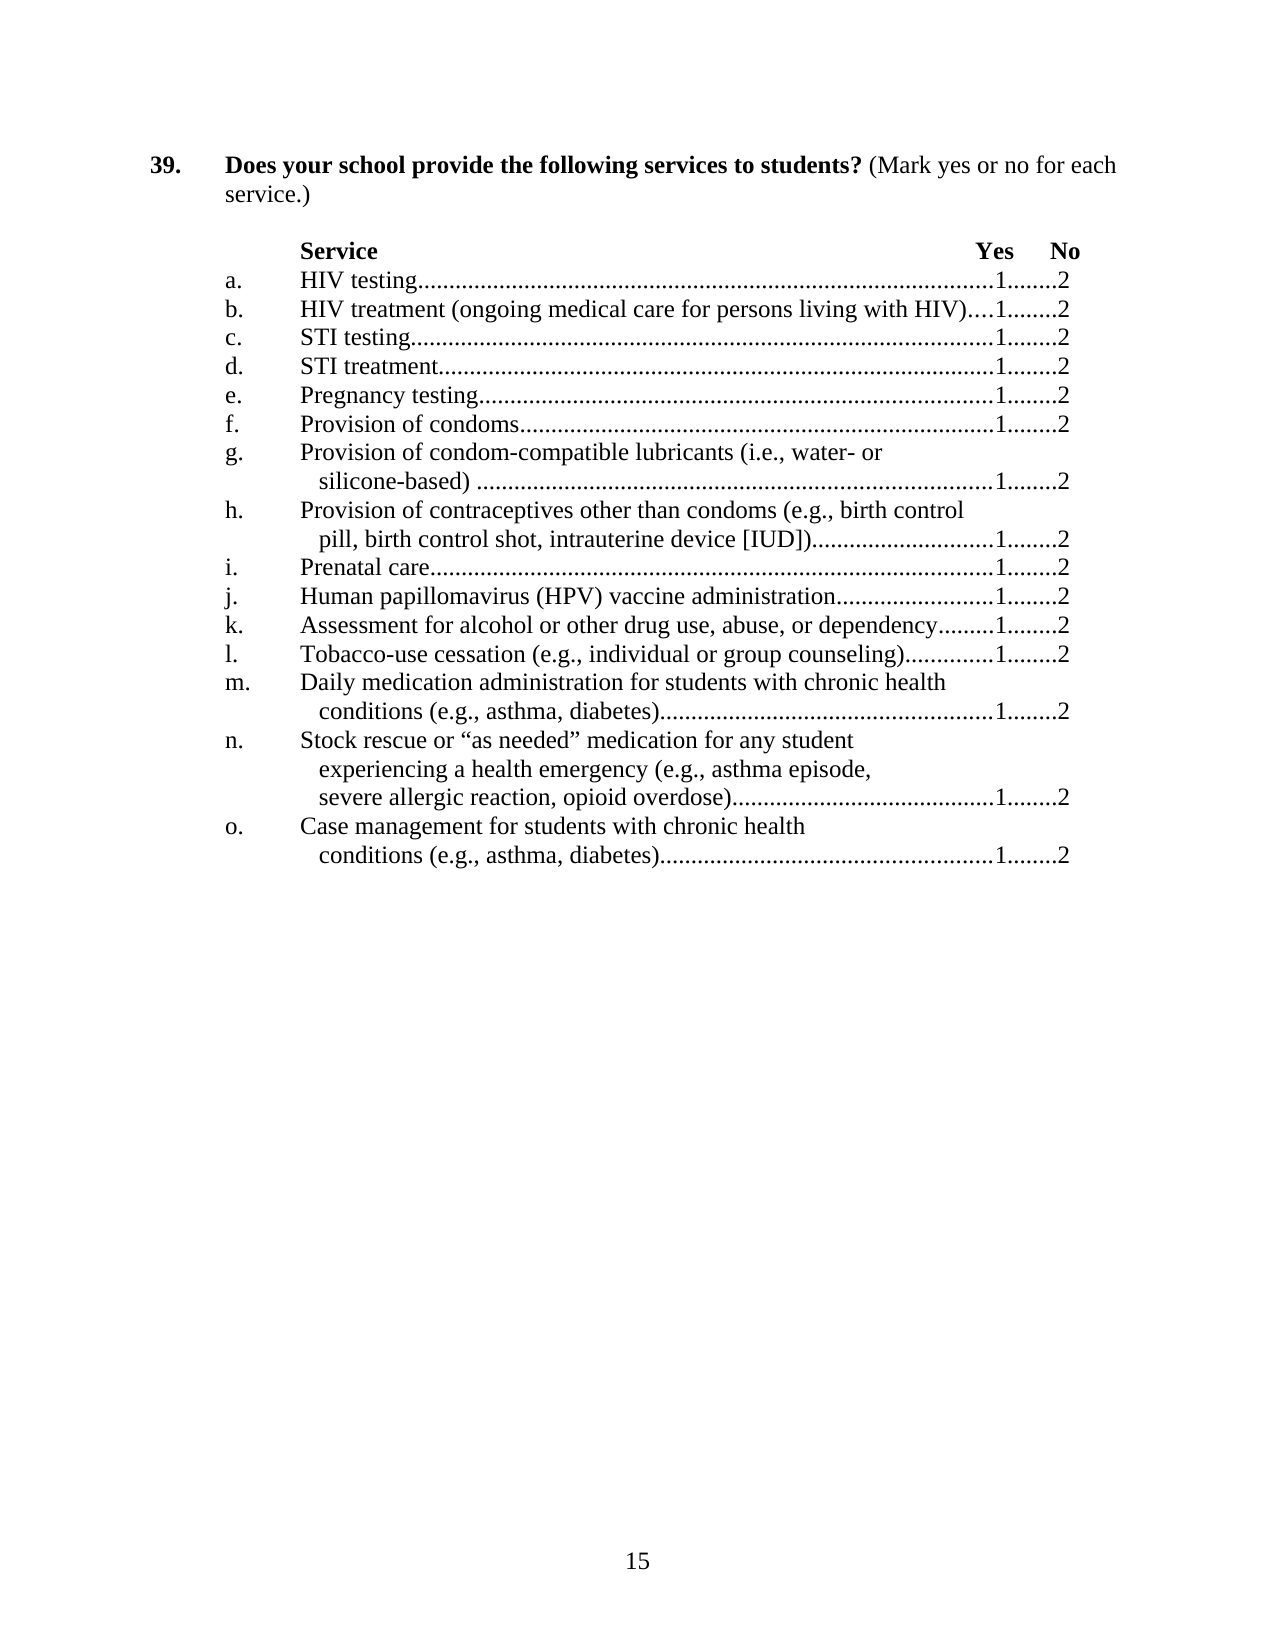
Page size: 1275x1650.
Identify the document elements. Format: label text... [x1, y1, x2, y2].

text m. Daily medication administration for students with chronic health [225, 667, 1125, 696]
text severe allergic reaction, opioid overdose) 1 2 [225, 782, 1125, 811]
text i. Prenatal care 1 2 [225, 552, 1125, 581]
text a. HIV testing 1 2 [225, 265, 1125, 294]
text n. Stock rescue or “as needed” medication for any student [225, 725, 1125, 754]
text Service Yes No [150, 236, 1125, 265]
text 39. Does your school provide the following services to students? (Mark yes or no for each service.) [150, 150, 1125, 207]
text l. Tobacco-use cessation (e.g., individual or group counseling) 1 2 [225, 639, 1125, 667]
text c. STI testing 1 2 [225, 322, 1125, 351]
text pill, birth control shot, intrauterine device [IUD]) 1 2 [319, 524, 1125, 552]
text b. HIV treatment (ongoing medical care for persons living with HIV) 1 2 [225, 294, 1125, 322]
text o. Case management for students with chronic health [225, 811, 1125, 840]
text experiencing a health emergency (e.g., asthma episode, [225, 754, 1125, 782]
text j. Human papillomavirus (HPV) vaccine administration 1 2 [225, 581, 1125, 610]
text conditions (e.g., asthma, diabetes) 1 2 [225, 840, 1125, 869]
text f. Provision of condoms 1 2 [225, 409, 1125, 437]
text silicone-based) 1 2 [319, 466, 1125, 495]
text k. Assessment for alcohol or other drug use, abuse, or dependency 1 2 [225, 610, 1125, 639]
text conditions (e.g., asthma, diabetes) 1 2 [225, 696, 1125, 725]
text h. Provision of contraceptives other than condoms (e.g., birth control [225, 495, 1125, 524]
text e. Pregnancy testing 1 2 [225, 380, 1125, 409]
text d. STI treatment 1 2 [225, 351, 1125, 380]
text g. Provision of condom-compatible lubricants (i.e., water- or [225, 437, 1125, 466]
